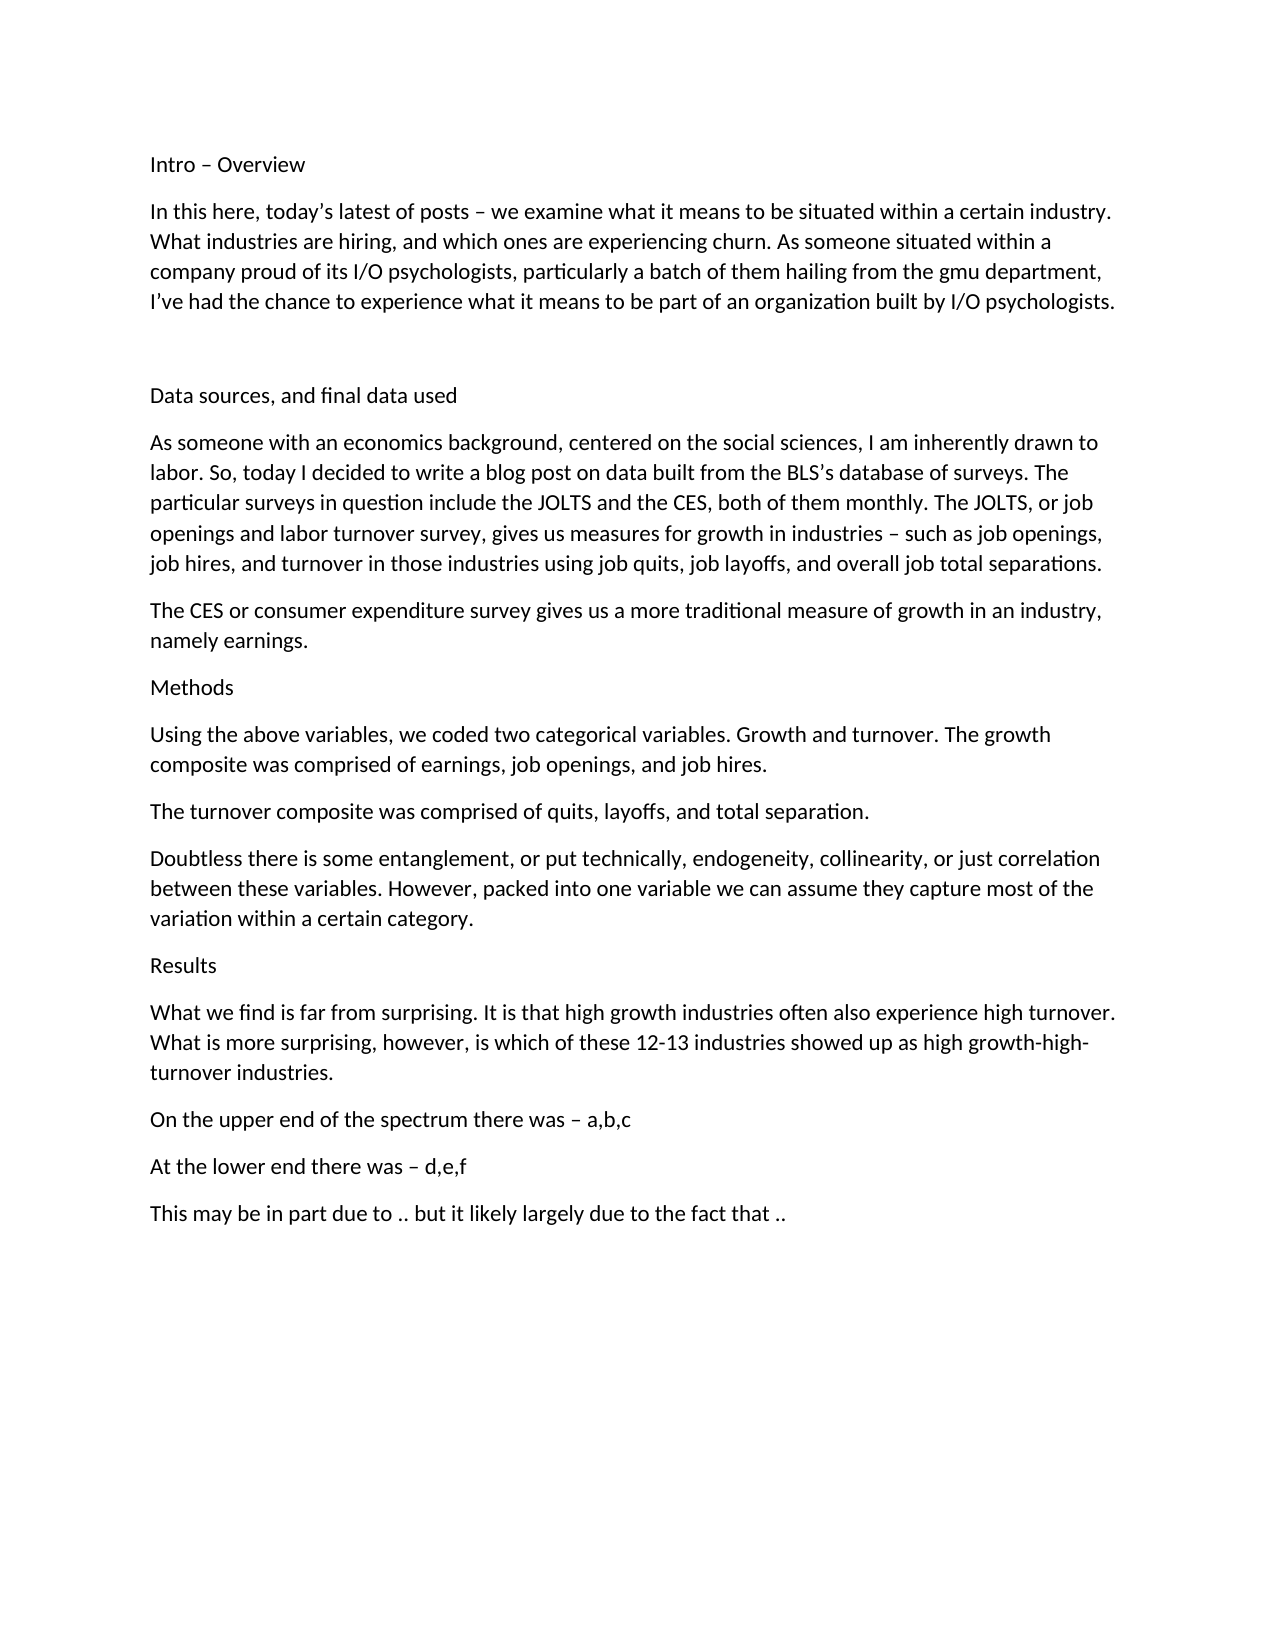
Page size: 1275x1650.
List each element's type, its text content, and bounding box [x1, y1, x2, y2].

text Intro – Overview [150, 150, 1125, 178]
text The turnover composite was comprised of quits, layoffs, and total separation. [150, 797, 1125, 825]
text The CES or consumer expenditure survey gives us a more traditional measure of growth in an industry, namely earnings. [150, 596, 1125, 654]
text Data sources, and final data used [150, 381, 1125, 409]
text In this here, today’s latest of posts – we examine what it means to be situated within a certain industry. What industries are hiring, and which ones are experiencing churn. As someone situated within a company proud of its I/O psychologists, particularly a batch of them hailing from the gmu department, I’ve had the chance to experience what it means to be part of an organization built by I/O psychologists. [150, 197, 1125, 316]
text As someone with an economics background, centered on the social sciences, I am inherently drawn to labor. So, today I decided to write a blog post on data built from the BLS’s database of surveys. The particular surveys in question include the JOLTS and the CES, both of them monthly. The JOLTS, or job openings and labor turnover survey, gives us measures for growth in industries – such as job openings, job hires, and turnover in those industries using job quits, job layoffs, and overall job total separations. [150, 428, 1125, 577]
text Doubtless there is some entanglement, or put technically, endogeneity, collinearity, or just correlation between these variables. However, packed into one variable we can assume they capture most of the variation within a certain category. [150, 844, 1125, 932]
text Using the above variables, we coded two categorical variables. Growth and turnover. The growth composite was comprised of earnings, job openings, and job hires. [150, 720, 1125, 778]
text This may be in part due to .. but it likely largely due to the fact that .. [150, 1199, 1125, 1227]
text At the lower end there was – d,e,f [150, 1152, 1125, 1180]
text Results [150, 951, 1125, 979]
text Methods [150, 673, 1125, 701]
text On the upper end of the spectrum there was – a,b,c [150, 1105, 1125, 1133]
text What we find is far from surprising. It is that high growth industries often also experience high turnover. What is more surprising, however, is which of these 12-13 industries showed up as high growth-high-turnover industries. [150, 998, 1125, 1086]
